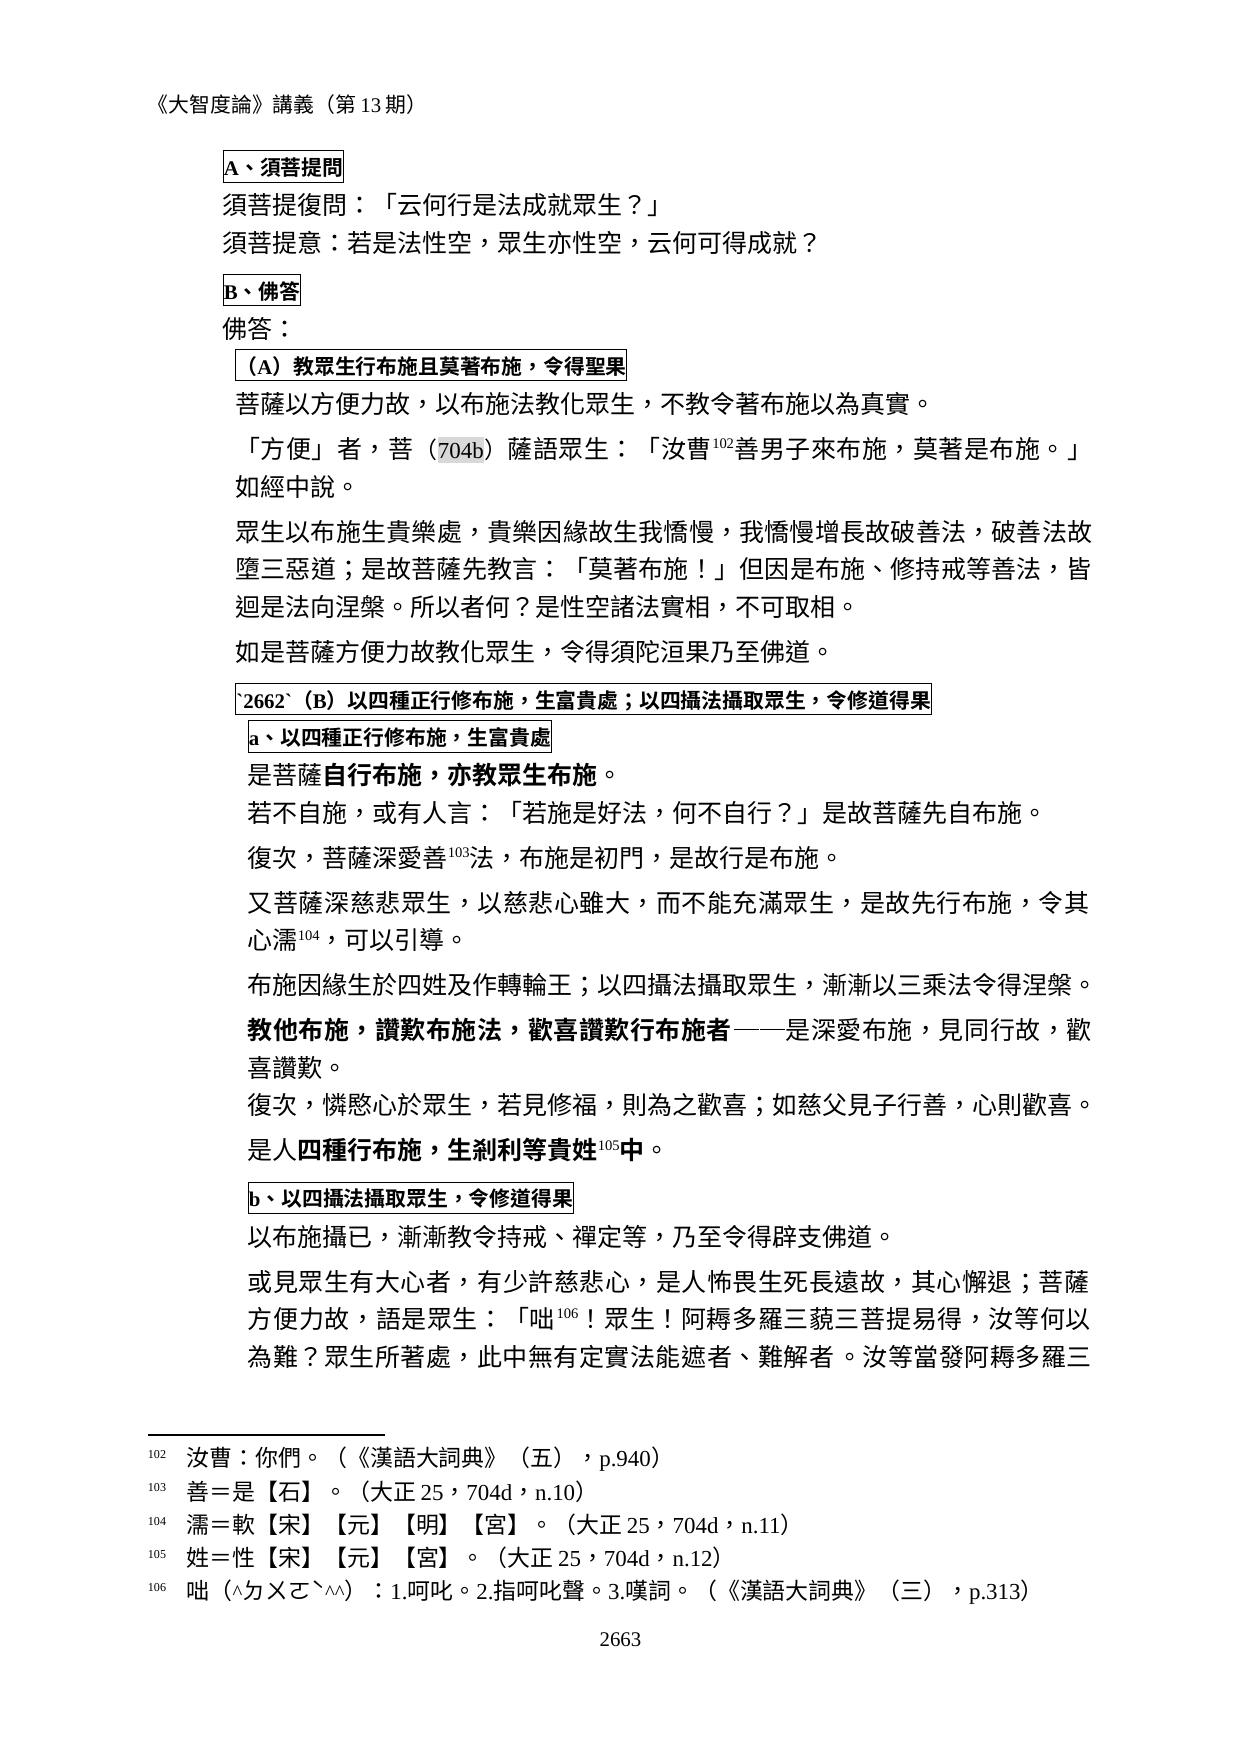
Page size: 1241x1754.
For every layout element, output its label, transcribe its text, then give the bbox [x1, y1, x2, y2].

text 復次，憐愍心於眾生，若見修福，則為之歡喜；如慈父見子行善，心則歡喜。 [248, 1085, 1092, 1123]
text 佛答： [223, 309, 1092, 346]
text 布施因緣生於四姓及作轉輪王；以四攝法攝取眾生，漸漸以三乘法令得涅槃。 [248, 965, 1092, 1003]
text a、以四種正行修布施，生富貴處 [248, 718, 1092, 755]
text （A）教眾生行布施且莫著布施，令得聖果 [235, 346, 1092, 384]
text 復次，菩薩深愛善法，布施是初門，是故行是布施。 [248, 838, 1092, 875]
text B、佛答 [223, 271, 1092, 309]
text 是人四種行布施，生剎利等貴姓中。 [248, 1130, 1092, 1168]
text 「方便」者，菩（704b）薩語眾生：「汝曹善男子來布施，莫著是布施。」如經中說。 [235, 429, 1092, 504]
text 須菩提復問：「云何行是法成就眾生？」 [223, 185, 1092, 223]
text 若不自施，或有人言：「若施是好法，何不自行？」是故菩薩先自布施。 [248, 793, 1092, 830]
text 菩薩以方便力故，以布施法教化眾生，不教令著布施以為真實。 [235, 384, 1092, 421]
text 以布施攝已，漸漸教令持戒、禪定等，乃至令得辟支佛道。 [248, 1216, 1092, 1254]
text 是菩薩自行布施，亦教眾生布施。 [248, 755, 1092, 793]
text `2662`（B）以四種正行修布施，生富貴處；以四攝法攝取眾生，令修道得果 [235, 680, 1092, 718]
text 眾生以布施生貴樂處，貴樂因緣故生我憍慢，我憍慢增長故破善法，破善法故墮三惡道；是故菩薩先教言：「莫著布施！」但因是布施、修持戒等善法，皆迴是法向涅槃。所以者何？是性空諸法實相，不可取相。 [235, 511, 1092, 624]
text 教他布施，讚歎布施法，歡喜讚歎行布施者──是深愛布施，見同行故，歡喜讚歎。 [248, 1010, 1092, 1085]
text 如是菩薩方便力故教化眾生，令得須陀洹果乃至佛道。 [235, 631, 1092, 669]
text 又菩薩深慈悲眾生，以慈悲心雖大，而不能充滿眾生，是故先行布施，令其心濡，可以引導。 [248, 883, 1092, 958]
text b、以四攝法攝取眾生，令修道得果 [248, 1179, 1092, 1216]
text A、須菩提問 [223, 148, 1092, 185]
text 須菩提意：若是法性空，眾生亦性空，云何可得成就？ [223, 223, 1092, 260]
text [248, 1261, 1092, 1374]
